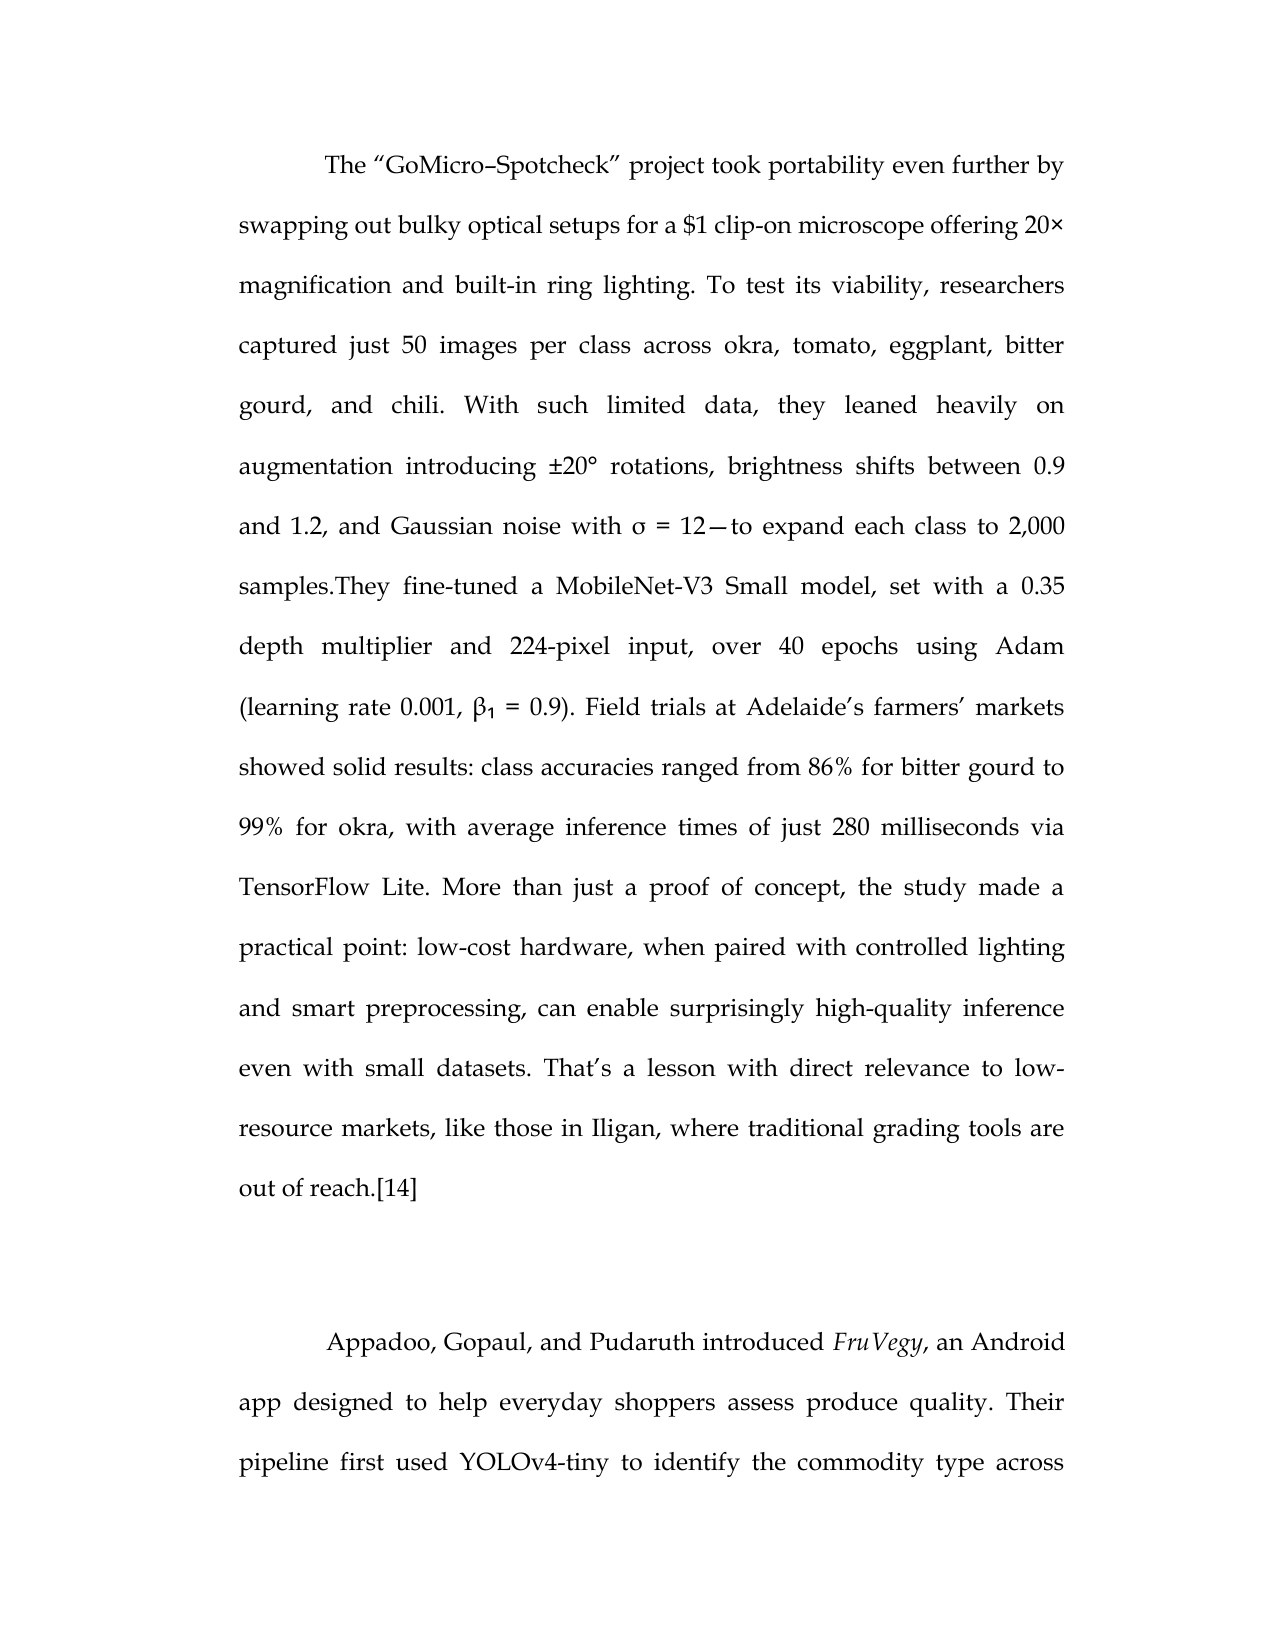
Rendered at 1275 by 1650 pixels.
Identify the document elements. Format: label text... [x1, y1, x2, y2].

text The “GoMicro–Spotcheck” project took portability even further by swapping out bulky optical setups for a $1 clip-on microscope offering 20× magnification and built-in ring lighting. To test its viability, researchers captured just 50 images per class across okra, tomato, eggplant, bitter gourd, and chili. With such limited data, they leaned heavily on augmentation introducing ±20° rotations, brightness shifts between 0.9 and 1.2, and Gaussian noise with σ = 12—to expand each class to 2,000 samples.They fine-tuned a MobileNet-V3 Small model, set with a 0.35 depth multiplier and 224-pixel input, over 40 epochs using Adam (learning rate 0.001, β₁ = 0.9). Field trials at Adelaide’s farmers’ markets showed solid results: class accuracies ranged from 86% for bitter gourd to 99% for okra, with average inference times of just 280 milliseconds via TensorFlow Lite. More than just a proof of concept, the study made a practical point: low-cost hardware, when paired with controlled lighting and smart preprocessing, can enable surprisingly high-quality inference even with small datasets. That’s a lesson with direct relevance to low-resource markets, like those in Iligan, where traditional grading tools are out of reach.[14] [238, 150, 1066, 1204]
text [238, 1327, 1066, 1478]
